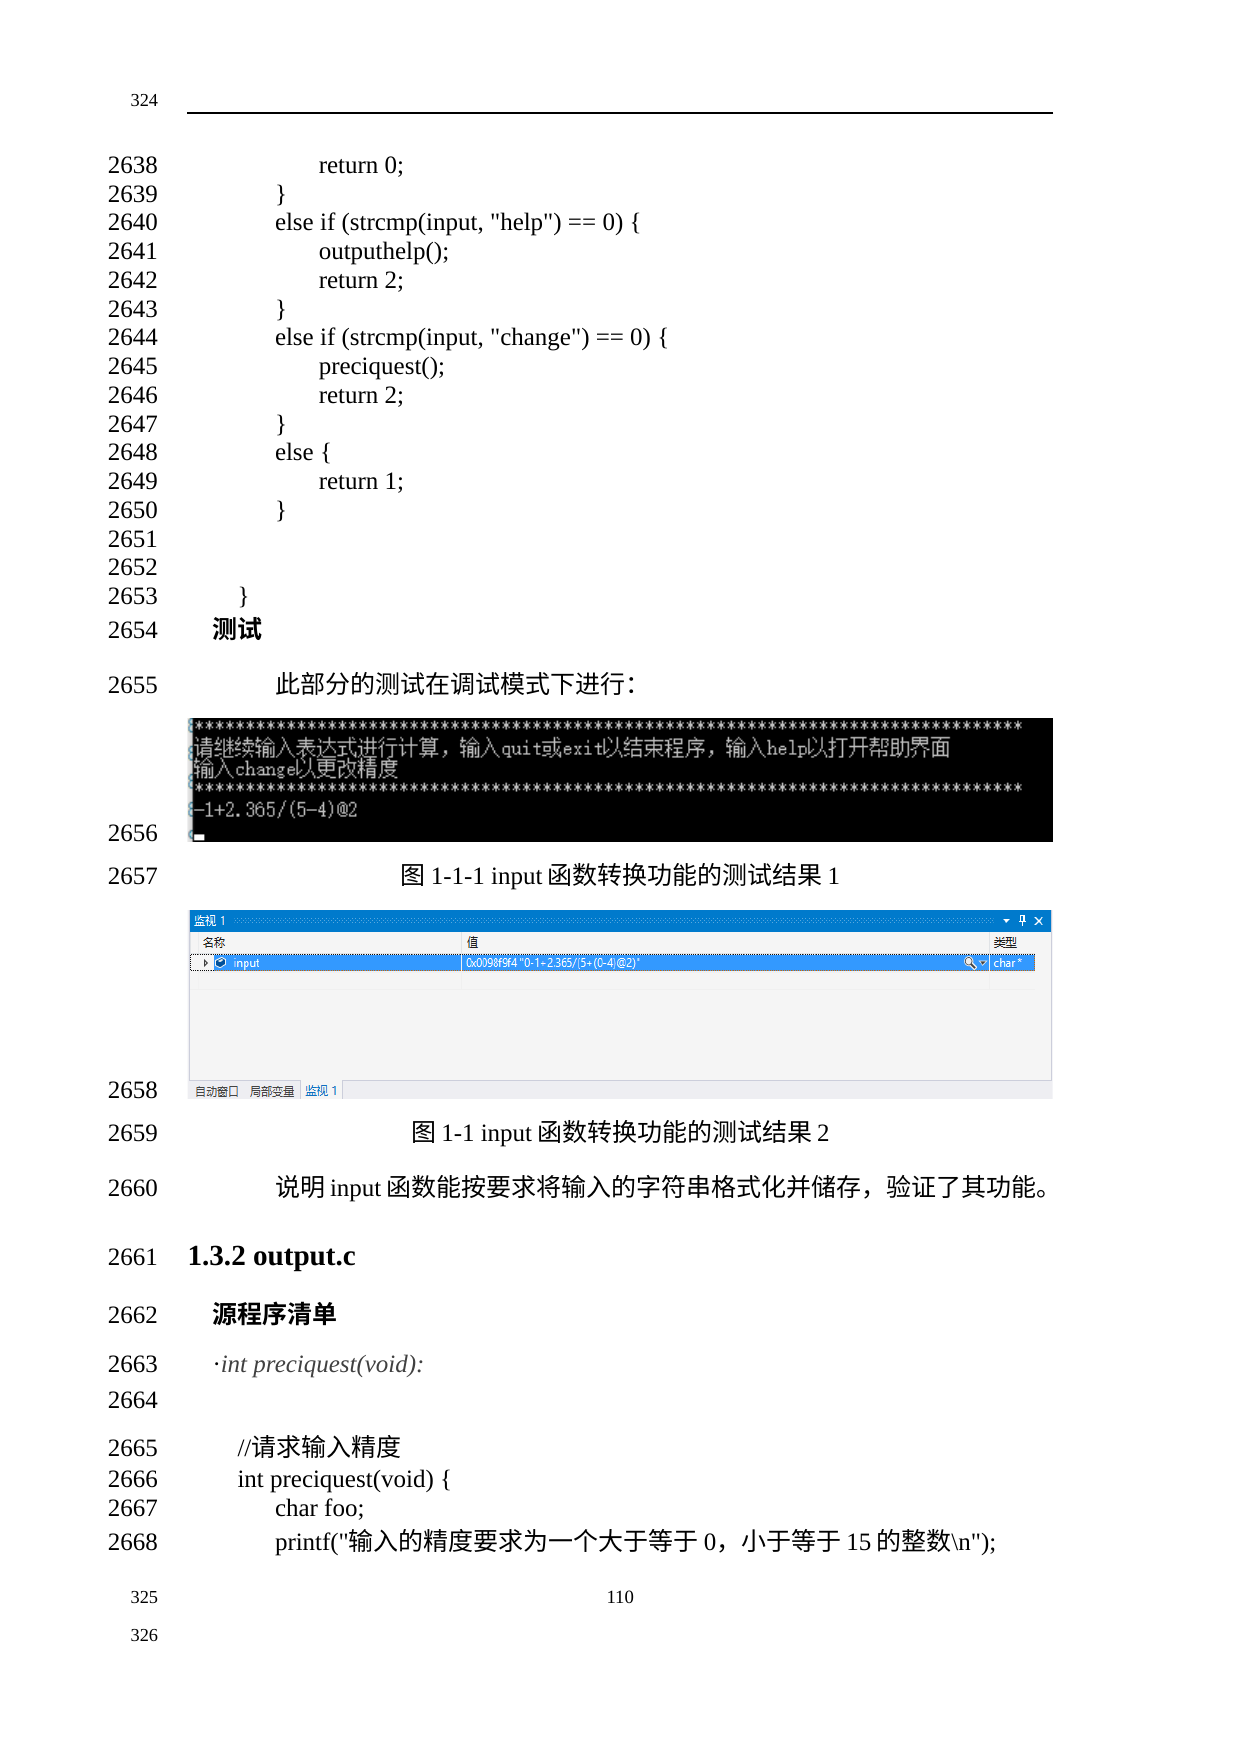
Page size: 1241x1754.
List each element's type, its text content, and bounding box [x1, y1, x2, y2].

text } [237, 409, 1053, 437]
text printf("输入的精度要求为一个大于等于0，小于等于15的整数\n"); [237, 1522, 1053, 1558]
text 源程序清单 [212, 1294, 1053, 1331]
text else { [237, 437, 1053, 466]
text 此部分的测试在调试模式下进行： [187, 664, 1053, 701]
text else if (strcmp(input, "change") == 0) { [237, 322, 1053, 351]
text return 0; [237, 150, 1053, 179]
text return 2; [237, 380, 1053, 409]
text } [237, 581, 1053, 610]
text } [237, 294, 1053, 322]
text preciquest(); [237, 351, 1053, 380]
picture [187, 910, 1053, 1099]
text ·int preciquest(void): [212, 1349, 1053, 1377]
picture [187, 718, 1053, 842]
text return 1; [237, 466, 1053, 495]
text 1.3.2 output.c [187, 1238, 1053, 1271]
text outputhelp(); [237, 236, 1053, 265]
text else if (strcmp(input, "help") == 0) { [237, 207, 1053, 236]
text char foo; [237, 1493, 1053, 1522]
text 图1-1 input函数转换功能的测试结果2 [187, 1113, 1053, 1149]
text } [237, 179, 1053, 207]
text 测试 [212, 610, 1053, 646]
text int preciquest(void) { [237, 1464, 1053, 1493]
text //请求输入精度 [237, 1428, 1053, 1464]
text } [237, 495, 1053, 524]
text 图1-1-1 input函数转换功能的测试结果1 [187, 856, 1053, 892]
text return 2; [237, 265, 1053, 294]
text 说明input函数能按要求将输入的字符串格式化并储存，验证了其功能。 [231, 1167, 1053, 1203]
